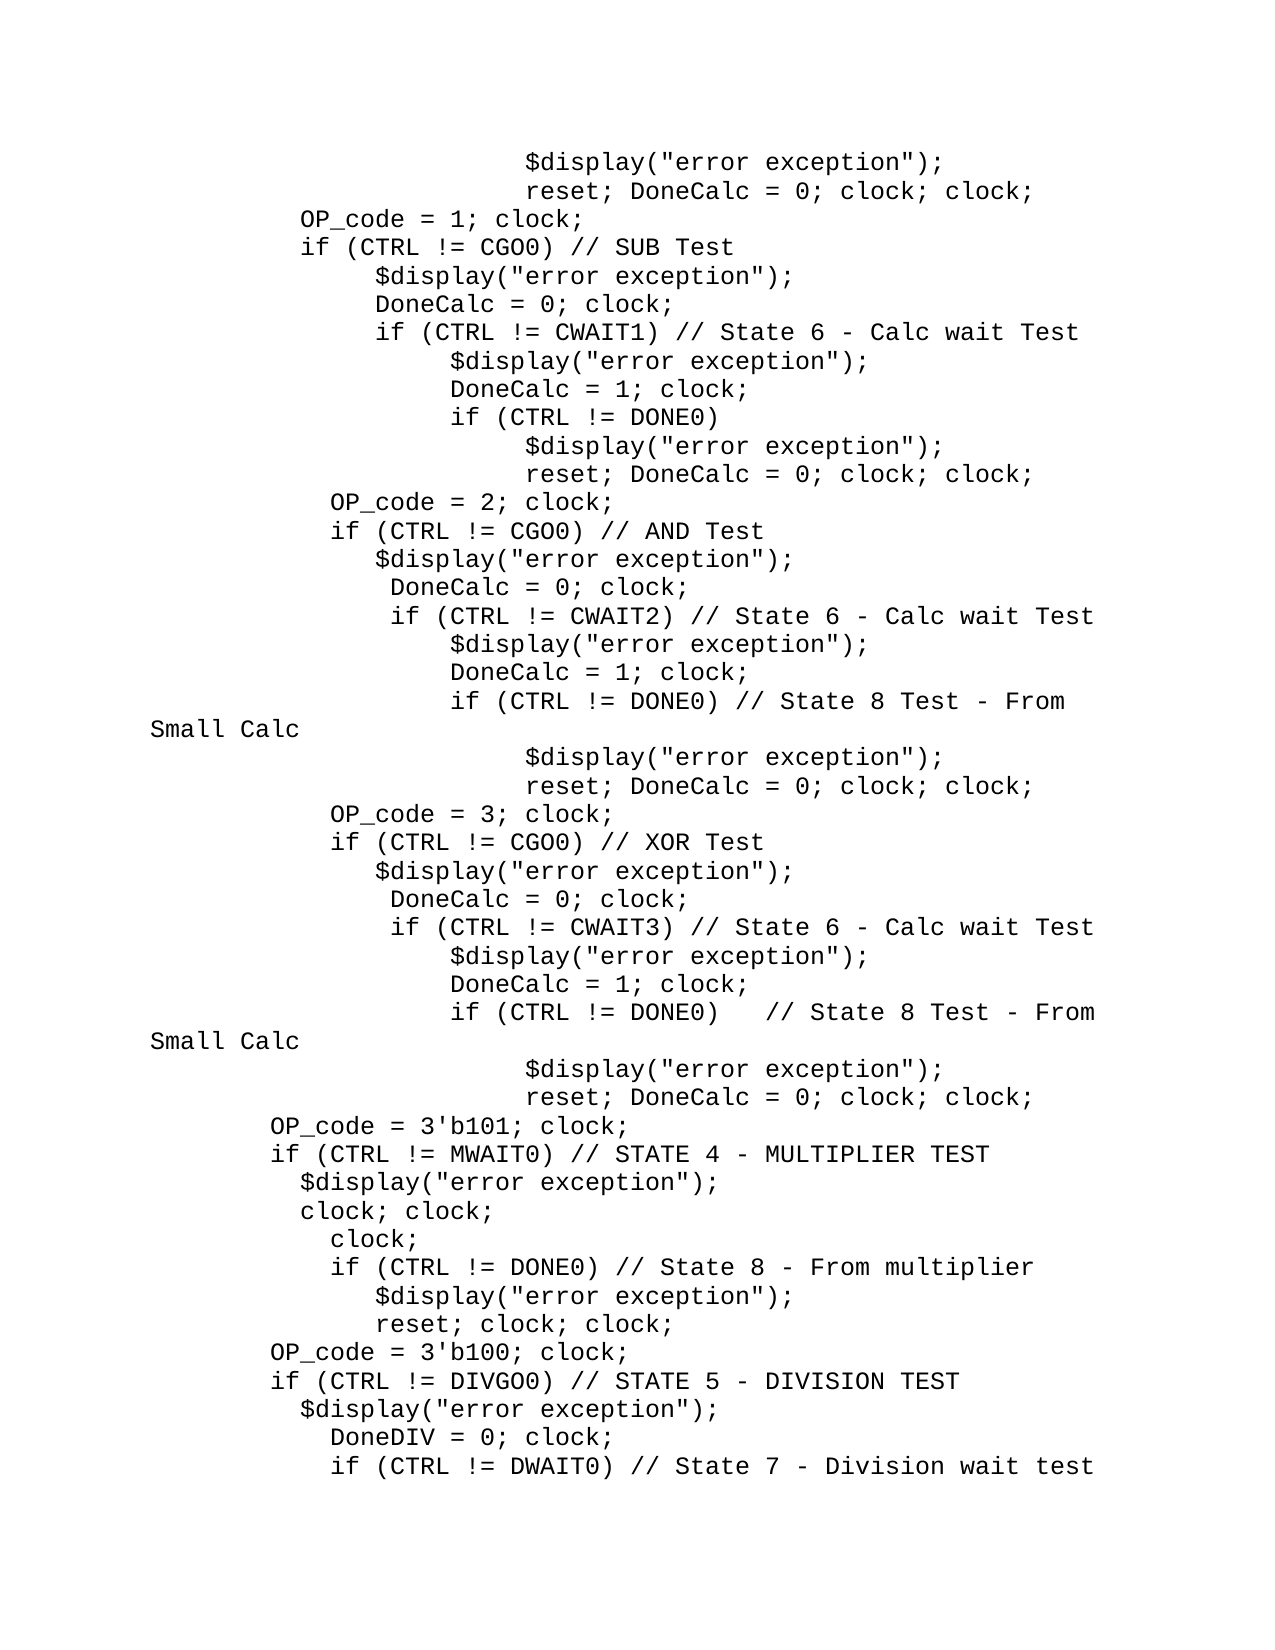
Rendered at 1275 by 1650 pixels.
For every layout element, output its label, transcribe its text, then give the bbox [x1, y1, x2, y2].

text clock; [150, 1227, 1125, 1255]
text if (CTRL != DONE0) // State 8 Test - From Small Calc [150, 1000, 1125, 1057]
text $display("error exception"); [150, 1397, 1125, 1425]
text clock; clock; [150, 1198, 1125, 1227]
text reset; DoneCalc = 0; clock; clock; [150, 462, 1125, 490]
text $display("error exception"); [150, 1283, 1125, 1312]
text DoneCalc = 1; clock; [150, 660, 1125, 688]
text OP_code = 3; clock; [150, 802, 1125, 830]
text $display("error exception"); [150, 1057, 1125, 1085]
text DoneCalc = 0; clock; [150, 887, 1125, 915]
text OP_code = 1; clock; [150, 207, 1125, 235]
text if (CTRL != CGO0) // AND Test [150, 518, 1125, 547]
text DoneDIV = 0; clock; [150, 1425, 1125, 1453]
text if (CTRL != DIVGO0) // STATE 5 - DIVISION TEST [150, 1368, 1125, 1397]
text reset; DoneCalc = 0; clock; clock; [150, 773, 1125, 802]
text if (CTRL != CWAIT2) // State 6 - Calc wait Test [150, 603, 1125, 632]
text $display("error exception"); [150, 150, 1125, 178]
text $display("error exception"); [150, 632, 1125, 660]
text if (CTRL != DONE0) // State 8 Test - From Small Calc [150, 688, 1125, 745]
text DoneCalc = 0; clock; [150, 575, 1125, 603]
text if (CTRL != CGO0) // SUB Test [150, 235, 1125, 263]
text $display("error exception"); [150, 858, 1125, 887]
text DoneCalc = 1; clock; [150, 377, 1125, 405]
text if (CTRL != DONE0) [150, 405, 1125, 433]
text OP_code = 3'b100; clock; [150, 1340, 1125, 1368]
text reset; DoneCalc = 0; clock; clock; [150, 178, 1125, 207]
text OP_code = 3'b101; clock; [150, 1113, 1125, 1142]
text if (CTRL != CWAIT3) // State 6 - Calc wait Test [150, 915, 1125, 943]
text $display("error exception"); [150, 547, 1125, 575]
text reset; clock; clock; [150, 1312, 1125, 1340]
text if (CTRL != DWAIT0) // State 7 - Division wait test [150, 1453, 1125, 1482]
text DoneCalc = 0; clock; [150, 292, 1125, 320]
text $display("error exception"); [150, 943, 1125, 972]
text reset; DoneCalc = 0; clock; clock; [150, 1085, 1125, 1113]
text if (CTRL != DONE0) // State 8 - From multiplier [150, 1255, 1125, 1283]
text $display("error exception"); [150, 263, 1125, 292]
text if (CTRL != MWAIT0) // STATE 4 - MULTIPLIER TEST [150, 1142, 1125, 1170]
text $display("error exception"); [150, 1170, 1125, 1198]
text $display("error exception"); [150, 433, 1125, 462]
text if (CTRL != CGO0) // XOR Test [150, 830, 1125, 858]
text DoneCalc = 1; clock; [150, 972, 1125, 1000]
text $display("error exception"); [150, 745, 1125, 773]
text OP_code = 2; clock; [150, 490, 1125, 518]
text $display("error exception"); [150, 348, 1125, 377]
text if (CTRL != CWAIT1) // State 6 - Calc wait Test [150, 320, 1125, 348]
